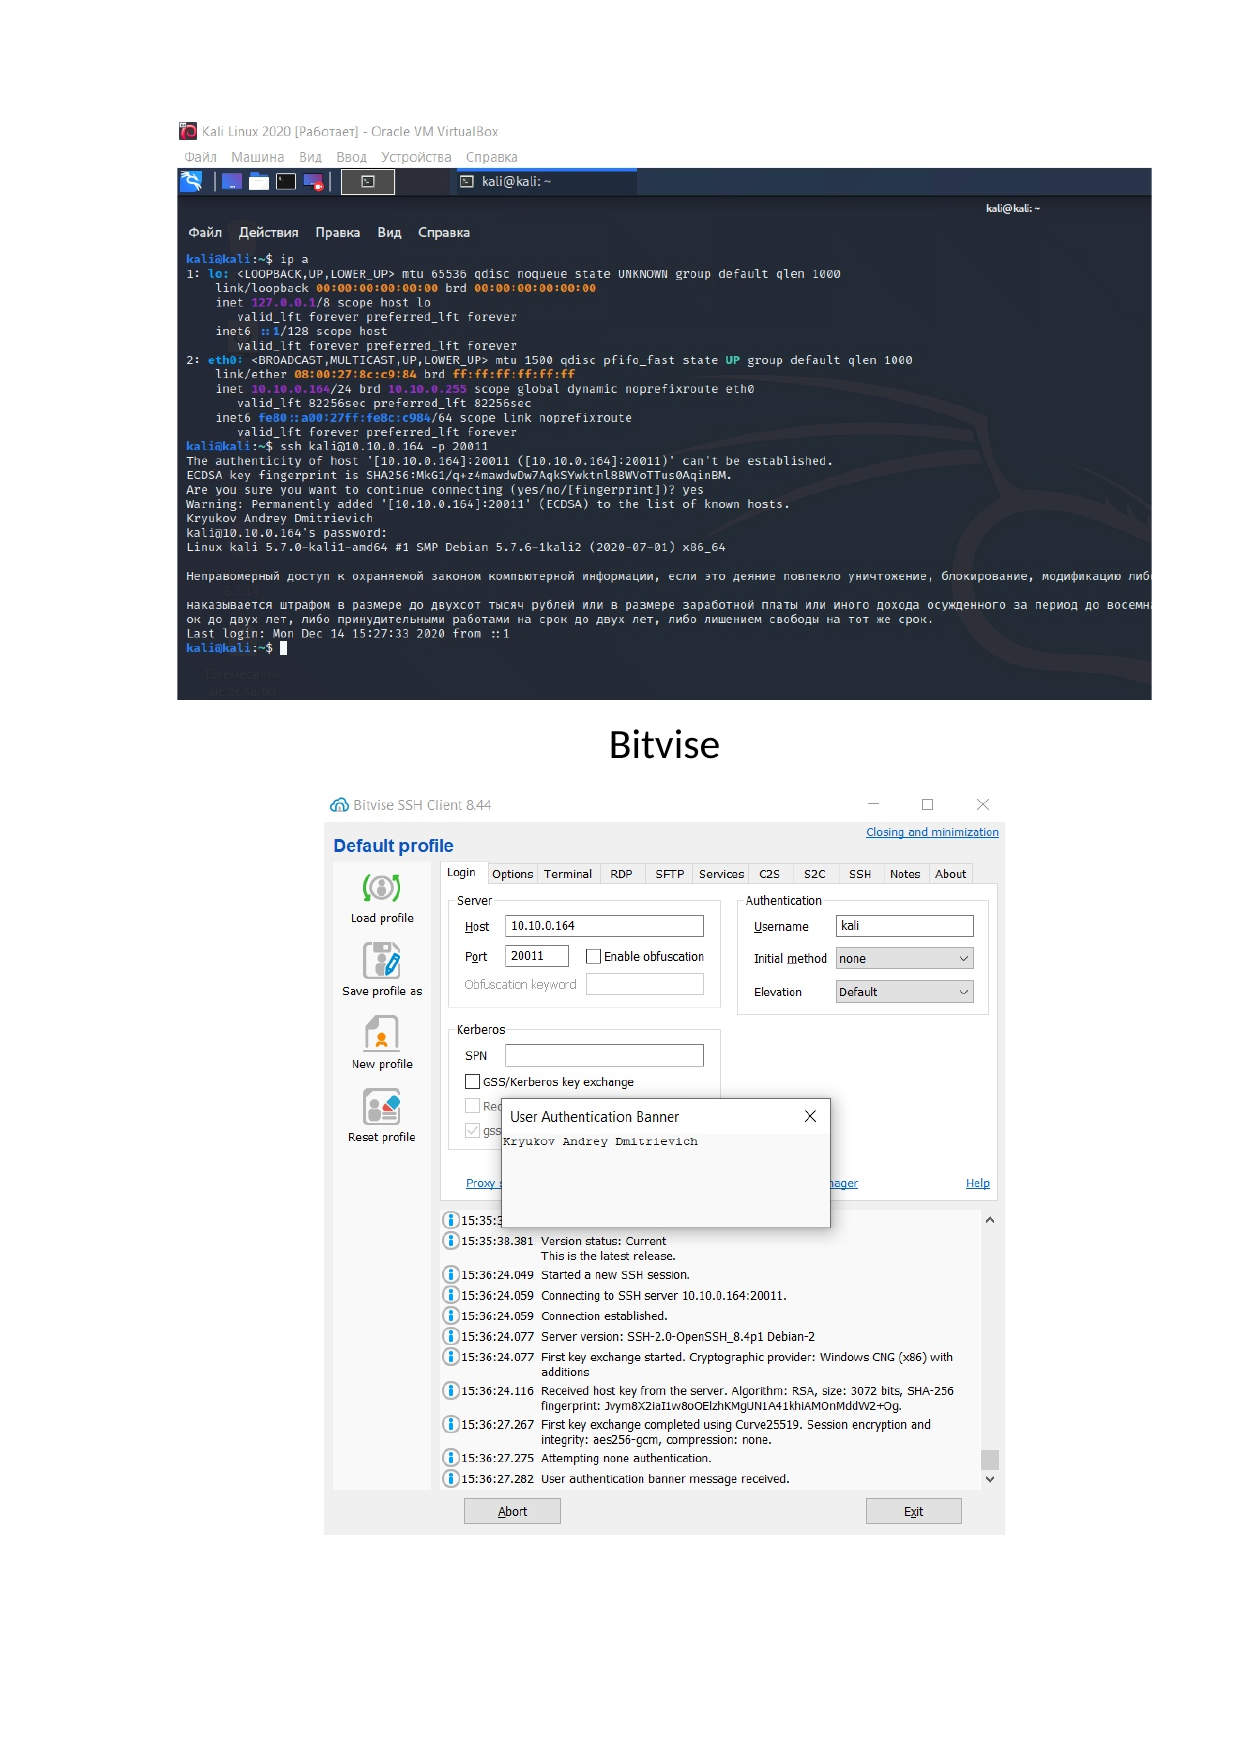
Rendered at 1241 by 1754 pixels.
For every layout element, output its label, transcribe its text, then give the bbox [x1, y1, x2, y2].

picture [177, 118, 1152, 700]
text Bitvise [177, 718, 1152, 768]
picture [323, 788, 1005, 1535]
